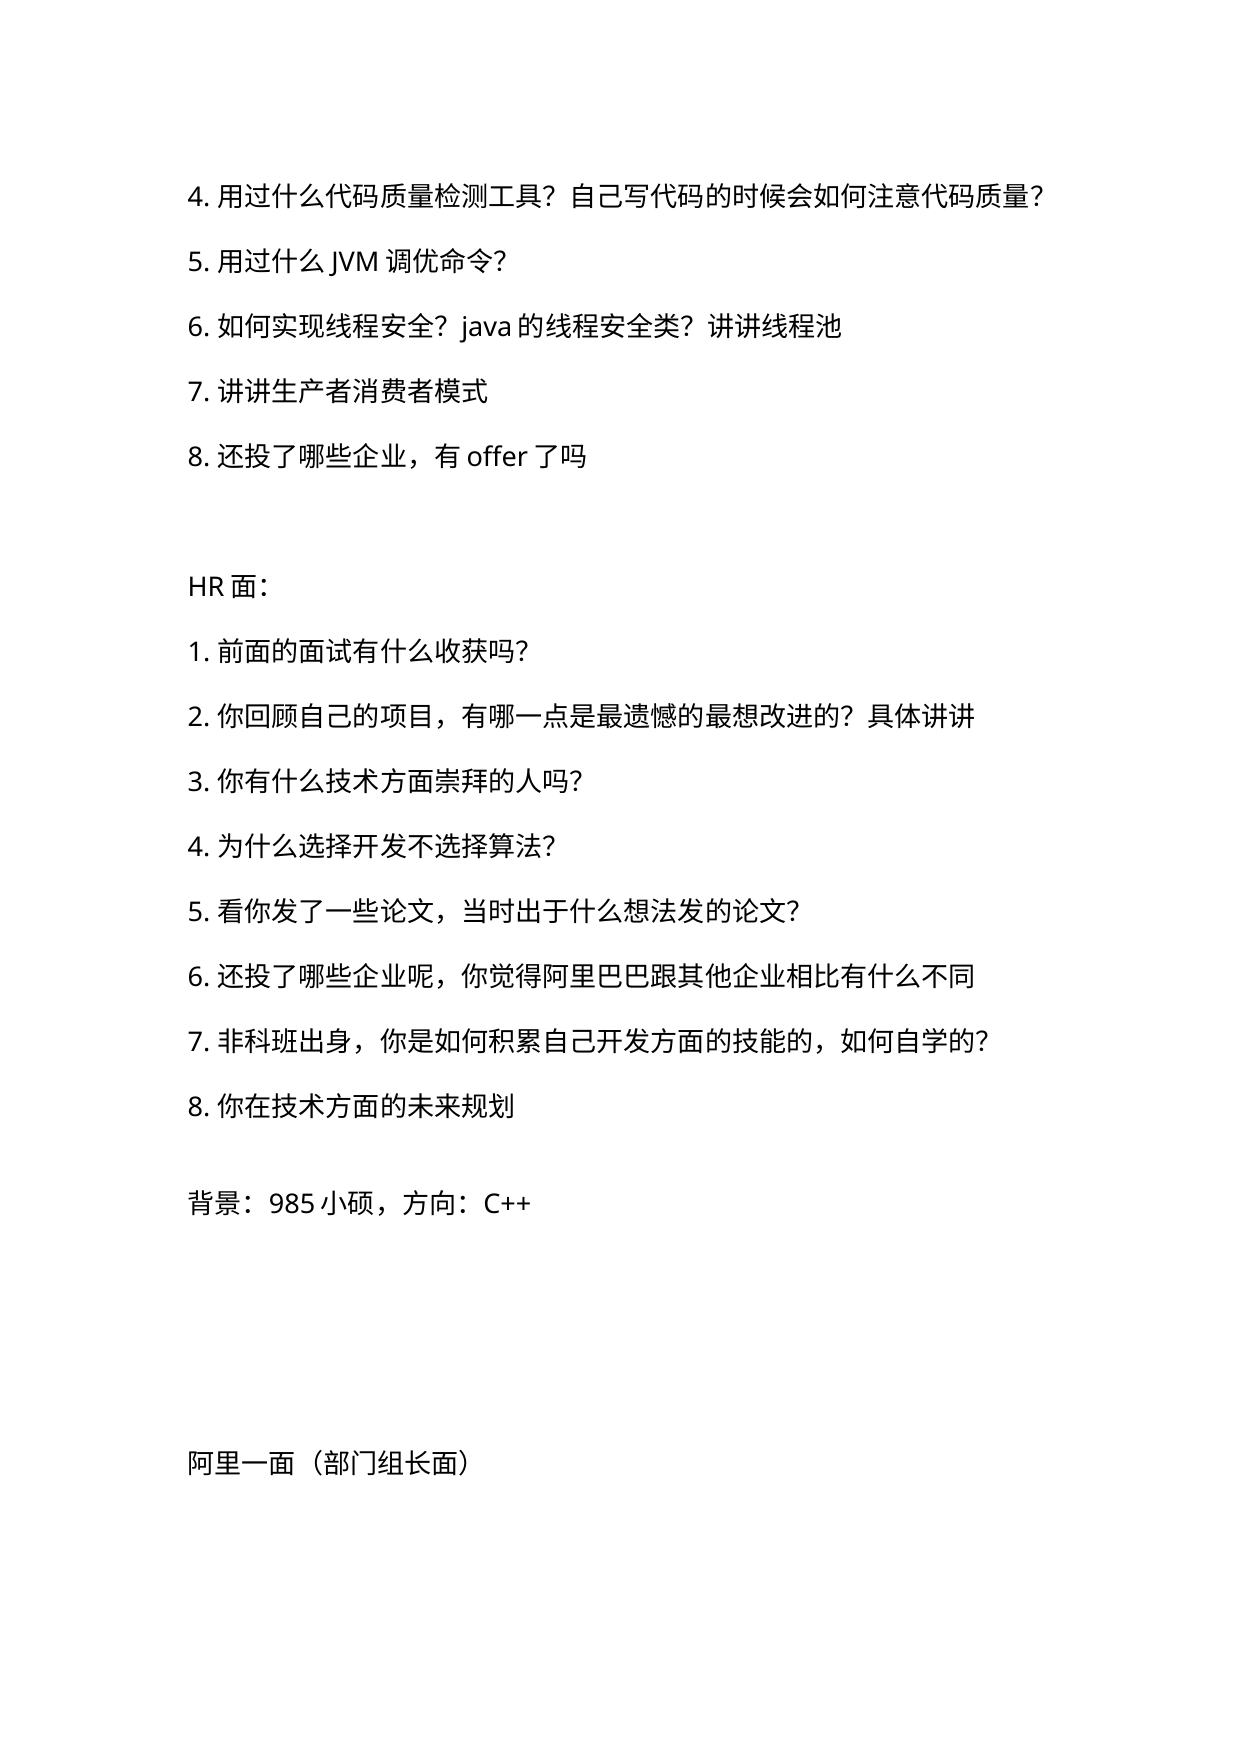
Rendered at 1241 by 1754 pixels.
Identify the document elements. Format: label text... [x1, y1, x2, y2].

text 1. 前面的面试有什么收获吗？ [187, 617, 1053, 682]
text 8. 还投了哪些企业，有offer了吗 [187, 422, 1053, 487]
text 7. 非科班出身，你是如何积累自己开发方面的技能的，如何自学的？ [187, 1007, 1053, 1072]
text 5. 看你发了一些论文，当时出于什么想法发的论文？ [187, 877, 1053, 942]
text 5. 用过什么JVM调优命令？ [187, 227, 1053, 292]
text 阿里一面（部门组长面） [187, 1429, 1053, 1494]
text 4. 为什么选择开发不选择算法？ [187, 812, 1053, 877]
text 3. 你有什么技术方面崇拜的人吗？ [187, 747, 1053, 812]
text 6. 还投了哪些企业呢，你觉得阿里巴巴跟其他企业相比有什么不同 [187, 942, 1053, 1007]
text 8. 你在技术方面的未来规划 [187, 1072, 1053, 1137]
text 7. 讲讲生产者消费者模式 [187, 357, 1053, 422]
text HR面： [187, 552, 1053, 617]
text 4. 用过什么代码质量检测工具？自己写代码的时候会如何注意代码质量？ [187, 162, 1053, 227]
text 背景：985小硕，方向：C++ [187, 1169, 1053, 1234]
text 2. 你回顾自己的项目，有哪一点是最遗憾的最想改进的？具体讲讲 [187, 682, 1053, 747]
text 6. 如何实现线程安全？java的线程安全类？讲讲线程池 [187, 292, 1053, 357]
